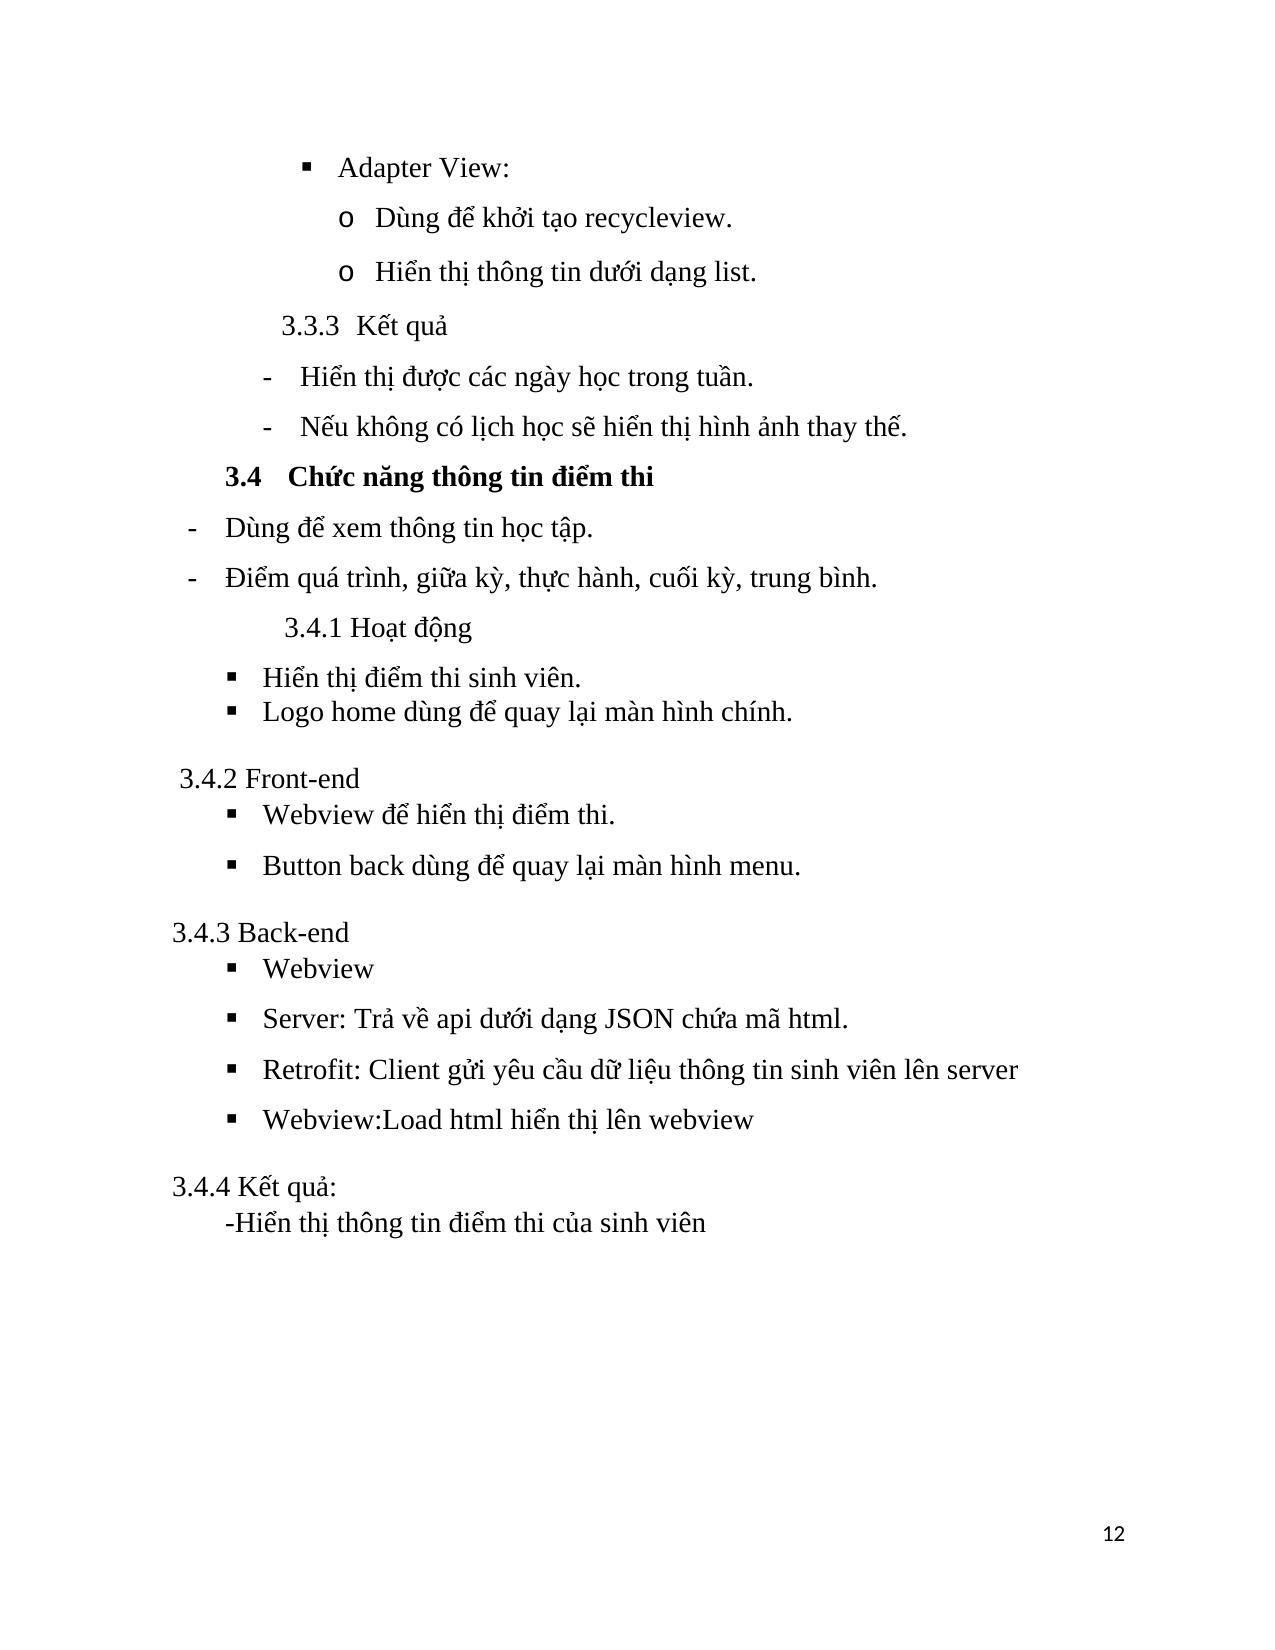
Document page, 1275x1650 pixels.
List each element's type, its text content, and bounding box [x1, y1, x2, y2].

subtitle 3.4.2 Front-end [150, 761, 1125, 795]
list Server: Trả về api dưới dạng JSON chứa mã html. [225, 1001, 1125, 1035]
list Webview [225, 951, 1125, 985]
text -Hiển thị thông tin điểm thi của sinh viên [150, 1206, 1125, 1239]
list Dùng để xem thông tin học tập. [187, 510, 1125, 543]
subtitle 3.4.3 Back-end [150, 915, 1125, 948]
list Chức năng thông tin điểm thi [225, 459, 1125, 493]
text 3.4.1 Hoạt động [151, 610, 1125, 644]
list Nếu không có lịch học sẽ hiển thị hình ảnh thay thế. [262, 409, 1125, 443]
list Webview:Load html hiển thị lên webview [225, 1102, 1125, 1136]
list Adapter View: [300, 150, 1125, 184]
list Kết quả [281, 308, 1125, 342]
list Dùng để khởi tạo recycleview. [337, 200, 1125, 236]
list Điểm quá trình, giữa kỳ, thực hành, cuối kỳ, trung bình. [187, 560, 1125, 594]
list Button back dùng để quay lại màn hình menu. [225, 848, 1125, 881]
list Webview để hiển thị điểm thi. [225, 797, 1125, 831]
list Hiển thị điểm thi sinh viên. [225, 661, 1125, 694]
list Hiển thị được các ngày học trong tuần. [262, 359, 1125, 392]
list Hiển thị thông tin dưới dạng list. [337, 254, 1125, 291]
subtitle 3.4.4 Kết quả: [150, 1169, 1125, 1203]
list Retrofit: Client gửi yêu cầu dữ liệu thông tin sinh viên lên server [225, 1052, 1125, 1086]
list Logo home dùng để quay lại màn hình chính. [225, 694, 1125, 728]
